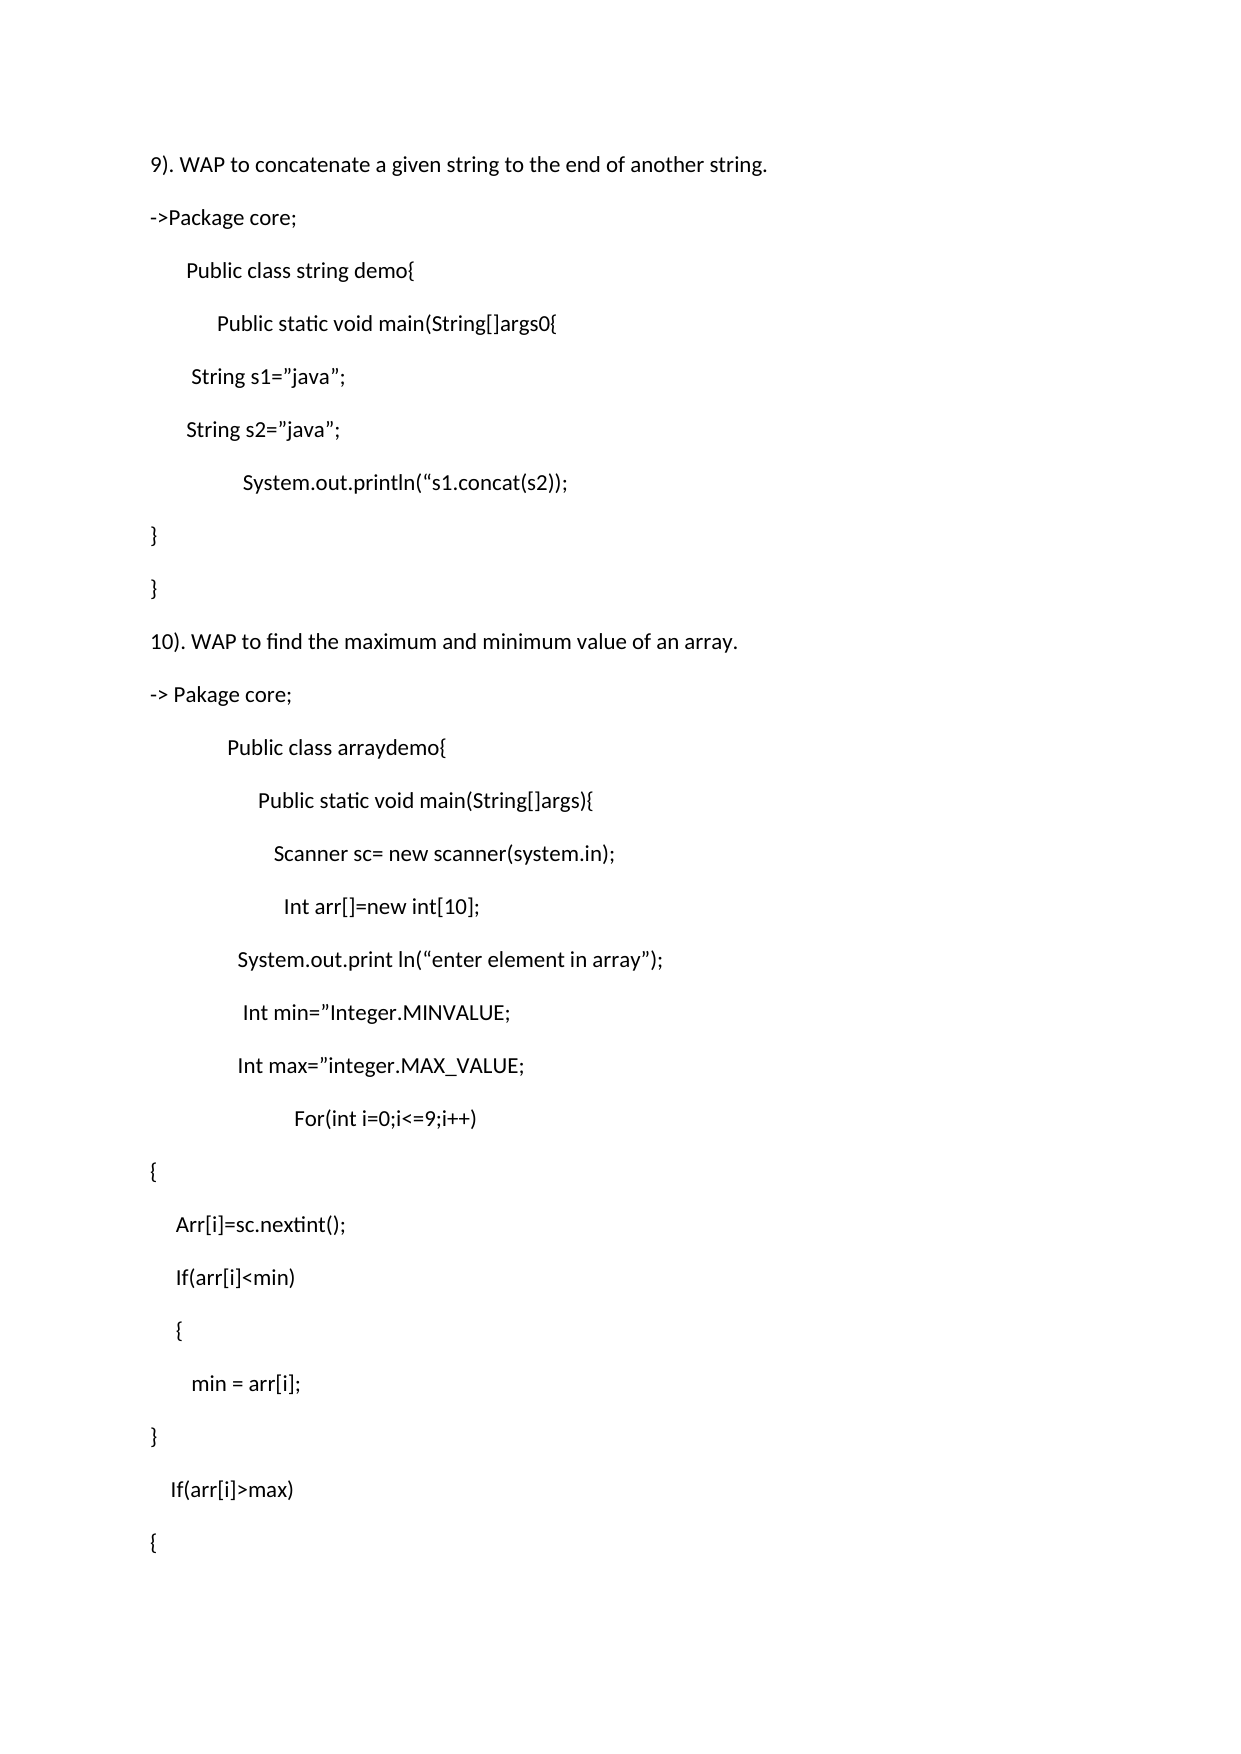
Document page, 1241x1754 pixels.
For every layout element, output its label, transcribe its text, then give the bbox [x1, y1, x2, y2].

text String s2=”java”; [150, 415, 1090, 443]
text System.out.print ln(“enter element in array”); [150, 945, 1090, 973]
text String s1=”java”; [150, 362, 1090, 390]
text If(arr[i]>max) [150, 1476, 1090, 1503]
text System.out.println(“s1.concat(s2)); [150, 468, 1090, 496]
text Public static void main(String[]args0{ [150, 309, 1090, 337]
text For(int i=0;i<=9;i++) [150, 1104, 1090, 1132]
text Int arr[]=new int[10]; [150, 892, 1090, 920]
text } [150, 574, 1090, 602]
text Public static void main(String[]args){ [150, 786, 1090, 814]
text } [150, 521, 1090, 549]
text -> Pakage core; [150, 680, 1090, 708]
text min = arr[i]; [150, 1369, 1090, 1397]
text Int max=”integer.MAX_VALUE; [150, 1051, 1090, 1079]
text Arr[i]=sc.nextint(); [150, 1210, 1090, 1238]
text 9). WAP to concatenate a given string to the end of another string. [150, 150, 1090, 178]
text Int min=”Integer.MINVALUE; [150, 998, 1090, 1026]
text Scanner sc= new scanner(system.in); [150, 839, 1090, 867]
text Public class string demo{ [150, 256, 1090, 284]
text If(arr[i]<min) [150, 1263, 1090, 1291]
text ->Package core; [150, 203, 1090, 231]
text { [150, 1528, 1090, 1557]
text { [150, 1316, 1090, 1344]
text { [150, 1157, 1090, 1185]
text } [150, 1422, 1090, 1451]
text 10). WAP to find the maximum and minimum value of an array. [150, 627, 1090, 655]
text Public class arraydemo{ [150, 733, 1090, 761]
